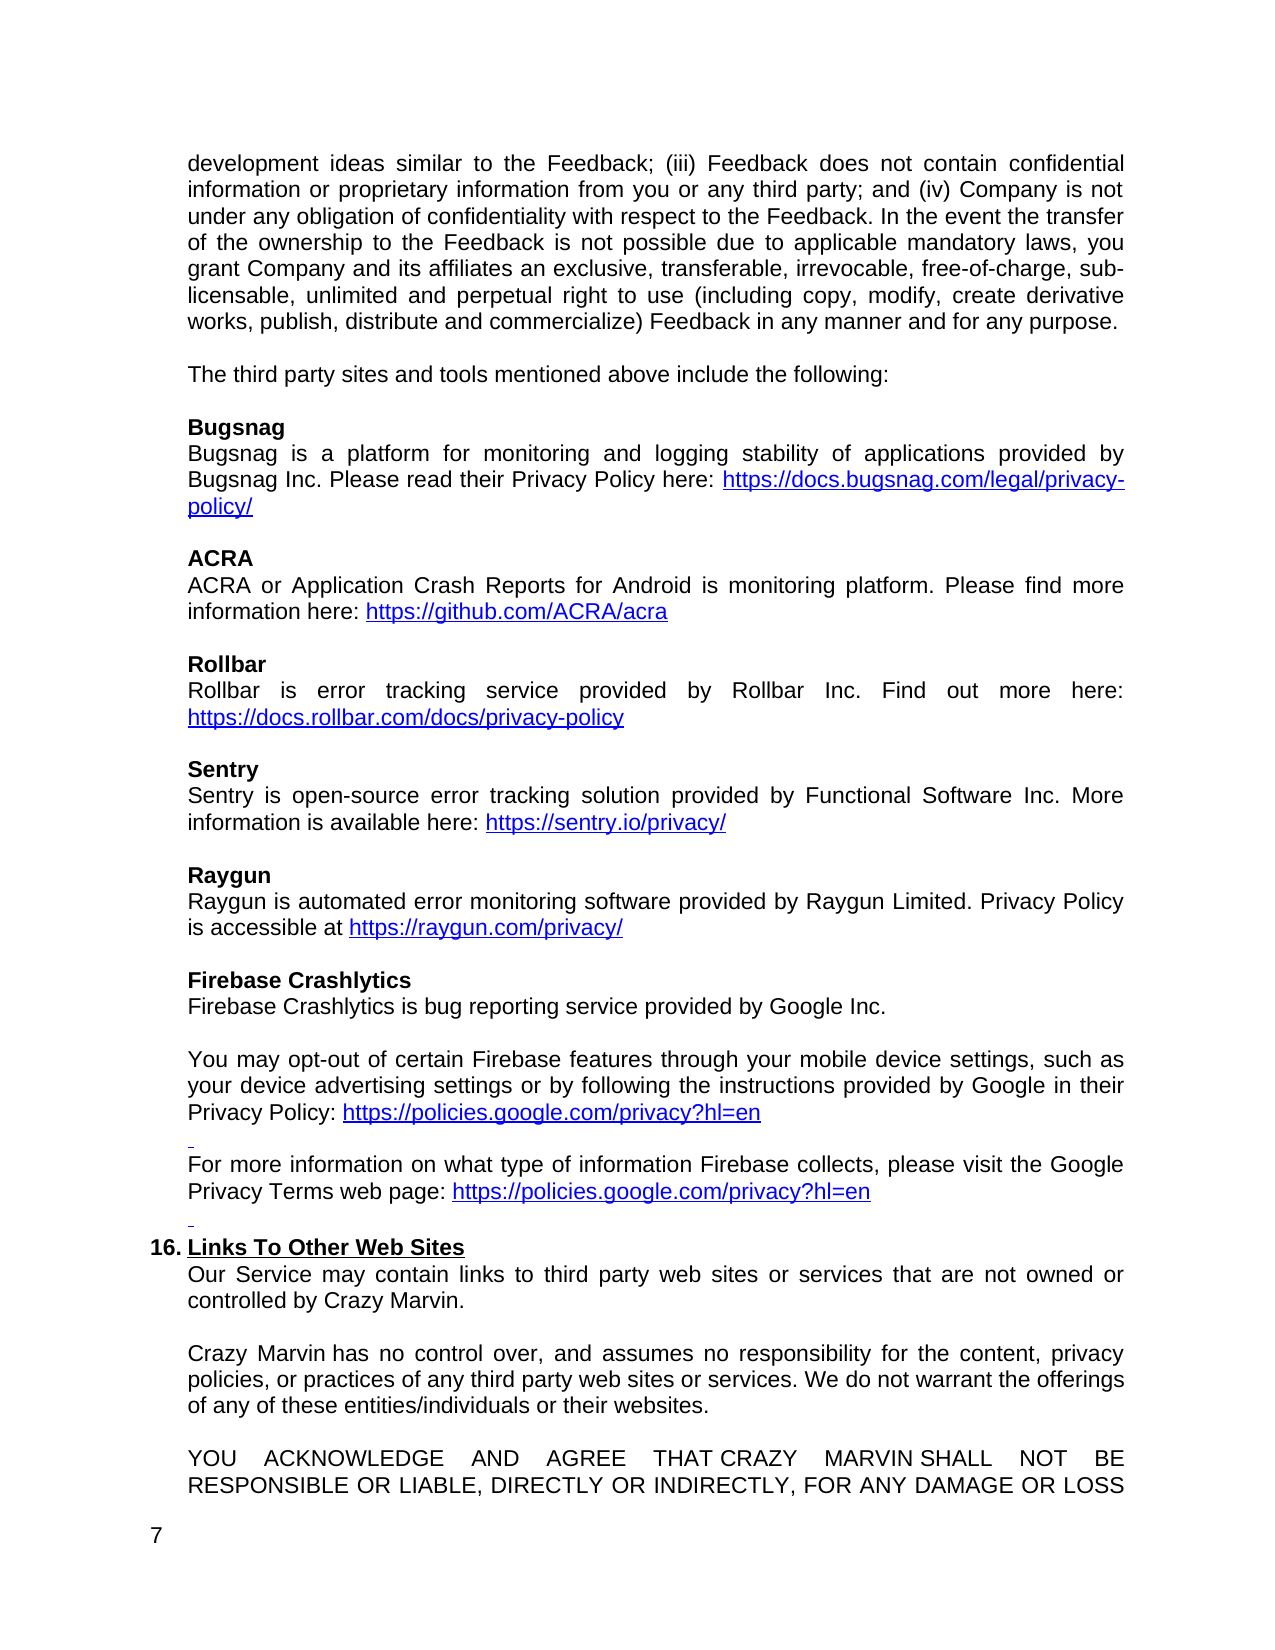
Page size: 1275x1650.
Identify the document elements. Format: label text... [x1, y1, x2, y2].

list Firebase Crashlytics [187, 967, 1125, 993]
text Raygun is automated error monitoring software provided by Raygun Limited. Privacy Policy is accessible at https://raygun.com/privacy/ [187, 888, 1125, 941]
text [187, 150, 1125, 334]
list Bugsnag [187, 413, 1125, 440]
list ACRA [187, 545, 1125, 572]
text Rollbar is error tracking service provided by Rollbar Inc. Find out more here: https://docs.rollbar.com/docs/privacy-policy [187, 677, 1125, 730]
list Links To Other Web Sites [150, 1234, 1125, 1261]
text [187, 1445, 1125, 1498]
list Firebase Crashlytics is bug reporting service provided by Google Inc. [187, 993, 1125, 1020]
list Sentry [187, 756, 1125, 782]
text You may opt-out of certain Firebase features through your mobile device settings, such as your device advertising settings or by following the instructions provided by Google in their Privacy Policy: https://policies.google.com/privacy?hl=en [187, 1046, 1125, 1125]
text Crazy Marvin has no control over, and assumes no responsibility for the content, privacy policies, or practices of any third party web sites or services. We do not warrant the offerings of any of these entities/individuals or their websites. [187, 1340, 1125, 1419]
text For more information on what type of information Firebase collects, please visit the Google Privacy Terms web page: https://policies.google.com/privacy?hl=en [187, 1151, 1125, 1204]
text Our Service may contain links to third party web sites or services that are not owned or controlled by Crazy Marvin. [187, 1261, 1125, 1313]
list Raygun [187, 862, 1125, 888]
text ACRA or Application Crash Reports for Android is monitoring platform. Please find more information here: https://github.com/ACRA/acra [187, 572, 1125, 624]
text Bugsnag is a platform for monitoring and logging stability of applications provided by Bugsnag Inc. Please read their Privacy Policy here: https://docs.bugsnag.com/legal/privacy-policy/ [187, 440, 1125, 519]
text The third party sites and tools mentioned above include the following: [187, 361, 1125, 387]
text Sentry is open-source error tracking solution provided by Functional Software Inc. More information is available here: https://sentry.io/privacy/ [187, 782, 1125, 835]
list Rollbar [187, 651, 1125, 677]
